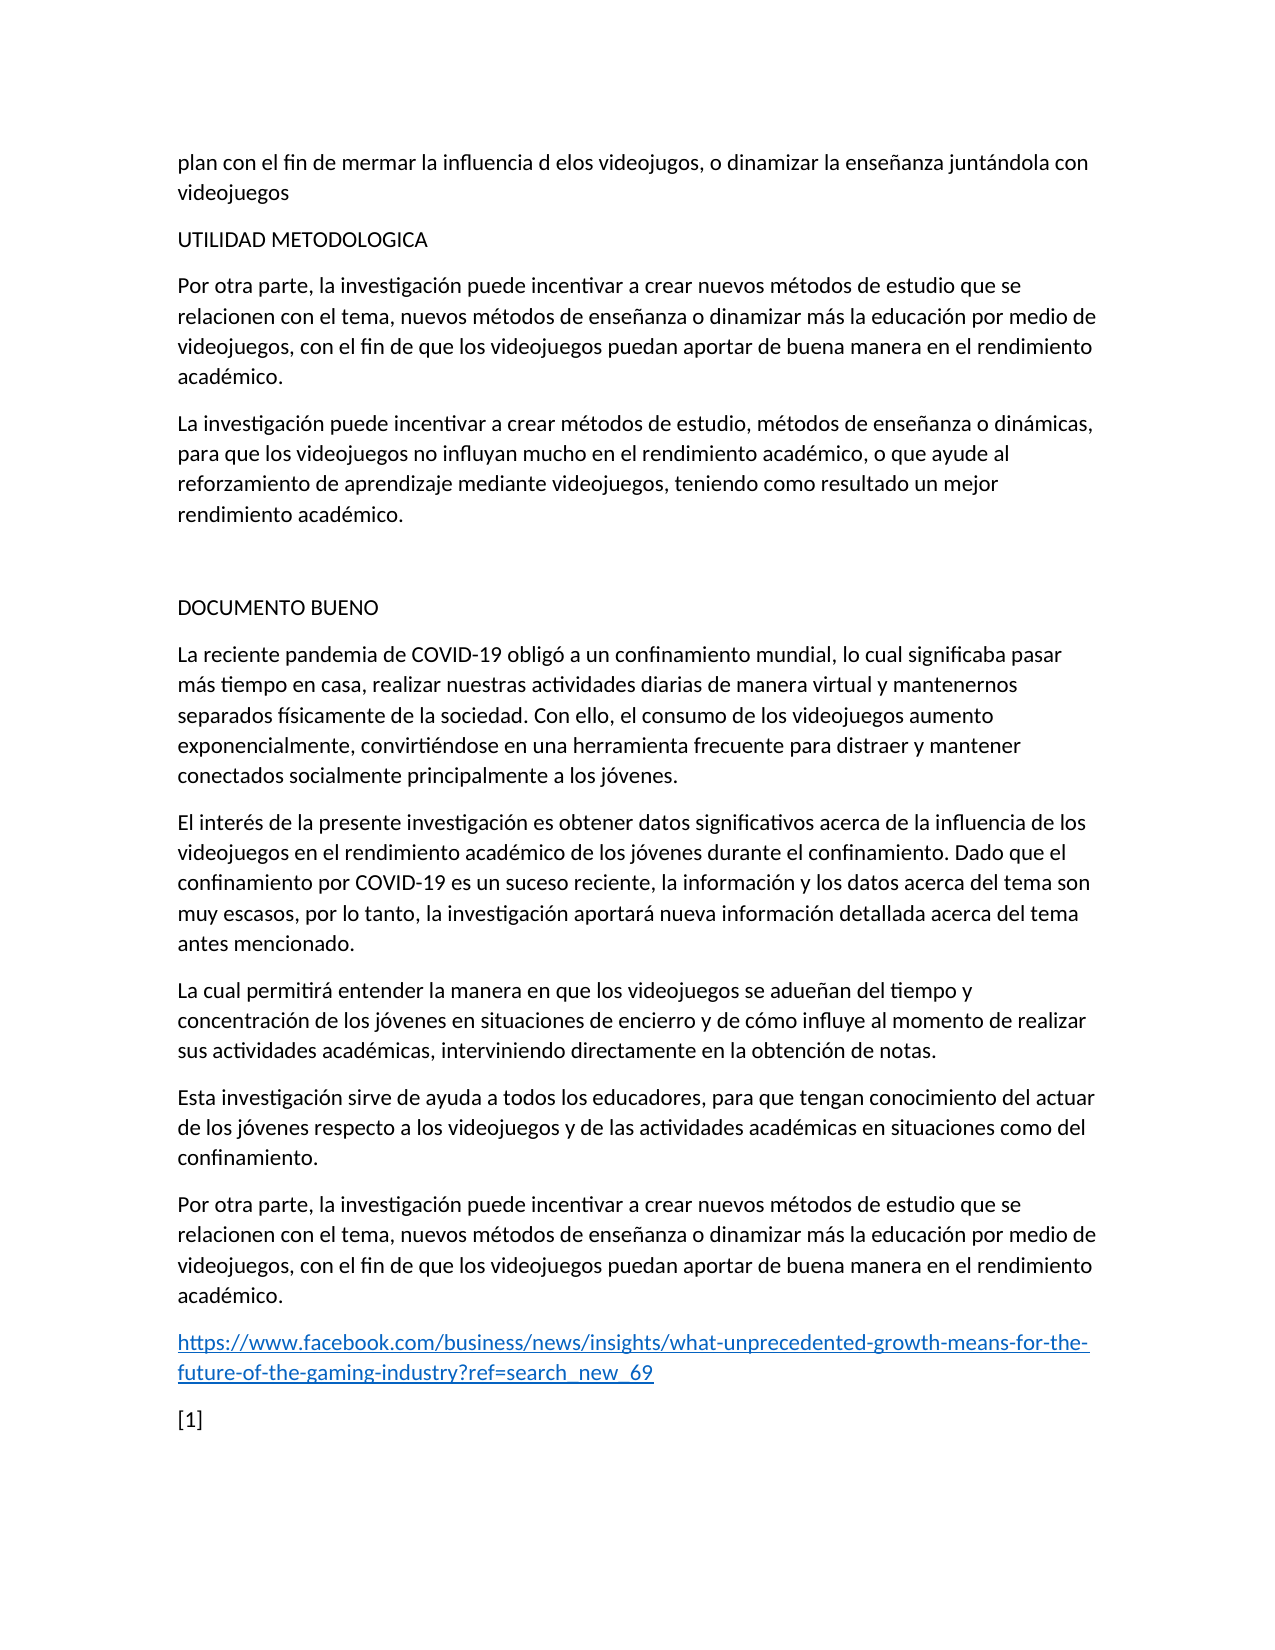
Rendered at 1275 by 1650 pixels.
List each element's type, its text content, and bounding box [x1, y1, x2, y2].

text La investigación puede incentivar a crear métodos de estudio, métodos de enseñanza o dinámicas, para que los videojuegos no influyan mucho en el rendimiento académico, o que ayude al reforzamiento de aprendizaje mediante videojuegos, teniendo como resultado un mejor rendimiento académico. [177, 409, 1098, 528]
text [177, 148, 1098, 206]
text https://www.facebook.com/business/news/insights/what-unprecedented-growth-means-for-the-future-of-the-gaming-industry?ref=search_new_69 [177, 1328, 1098, 1386]
text UTILIDAD METODOLOGICA [177, 225, 1098, 253]
text Por otra parte, la investigación puede incentivar a crear nuevos métodos de estudio que se relacionen con el tema, nuevos métodos de enseñanza o dinamizar más la educación por medio de videojuegos, con el fin de que los videojuegos puedan aportar de buena manera en el rendimiento académico. [177, 272, 1098, 390]
text Esta investigación sirve de ayuda a todos los educadores, para que tengan conocimiento del actuar de los jóvenes respecto a los videojuegos y de las actividades académicas en situaciones como del confinamiento. [177, 1083, 1098, 1171]
text Por otra parte, la investigación puede incentivar a crear nuevos métodos de estudio que se relacionen con el tema, nuevos métodos de enseñanza o dinamizar más la educación por medio de videojuegos, con el fin de que los videojuegos puedan aportar de buena manera en el rendimiento académico. [177, 1190, 1098, 1309]
text La cual permitirá entender la manera en que los videojuegos se adueñan del tiempo y concentración de los jóvenes en situaciones de encierro y de cómo influye al momento de realizar sus actividades académicas, interviniendo directamente en la obtención de notas. [177, 976, 1098, 1064]
text DOCUMENTO BUENO [177, 593, 1098, 621]
text La reciente pandemia de COVID-19 obligó a un confinamiento mundial, lo cual significaba pasar más tiempo en casa, realizar nuestras actividades diarias de manera virtual y mantenernos separados físicamente de la sociedad. Con ello, el consumo de los videojuegos aumento exponencialmente, convirtiéndose en una herramienta frecuente para distraer y mantener conectados socialmente principalmente a los jóvenes. [177, 640, 1098, 789]
text El interés de la presente investigación es obtener datos significativos acerca de la influencia de los videojuegos en el rendimiento académico de los jóvenes durante el confinamiento. Dado que el confinamiento por COVID-19 es un suceso reciente, la información y los datos acerca del tema son muy escasos, por lo tanto, la investigación aportará nueva información detallada acerca del tema antes mencionado. [177, 808, 1098, 957]
text [1] [177, 1405, 1098, 1433]
